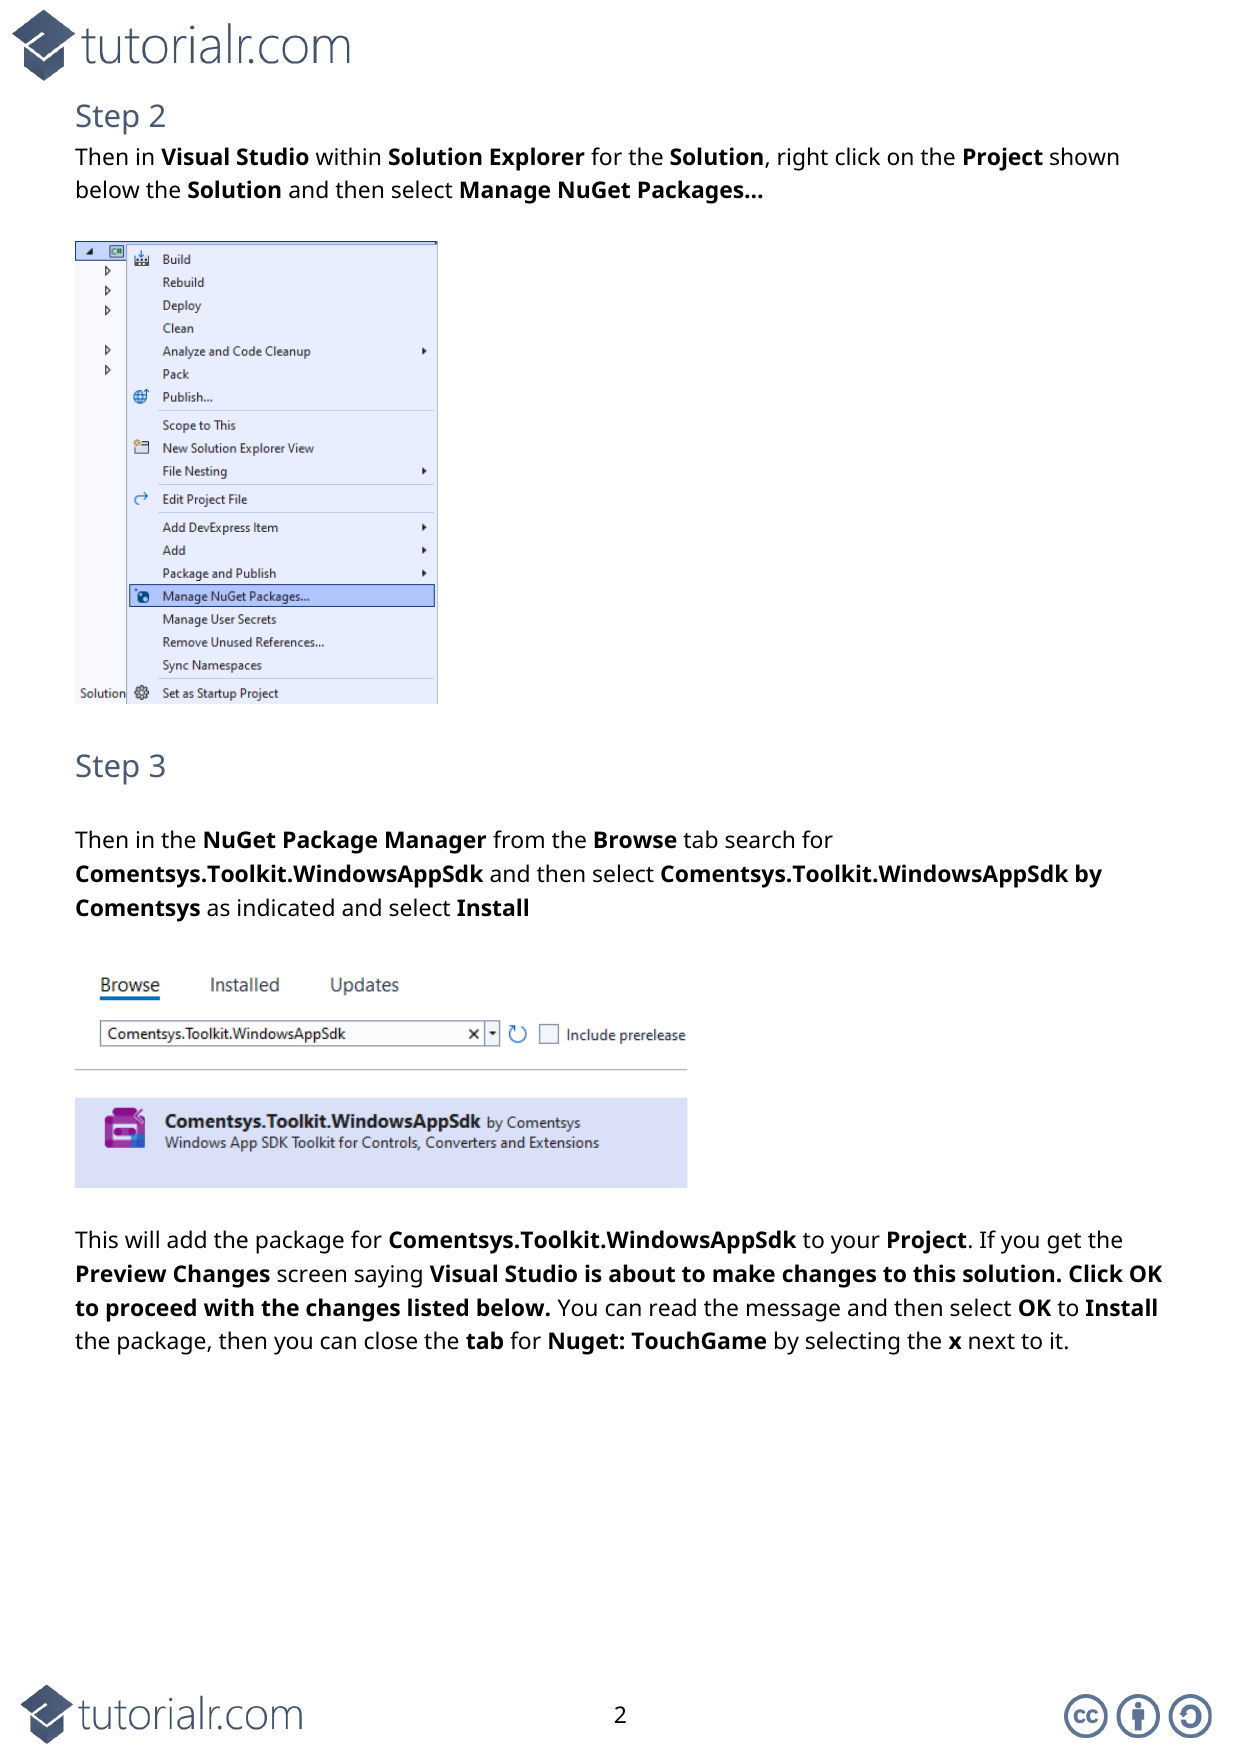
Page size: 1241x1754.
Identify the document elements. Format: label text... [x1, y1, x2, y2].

subtitle Step 2 [75, 94, 1165, 137]
text Then in the NuGet Package Manager from the Browse tab search for Comentsys.Toolkit.WindowsAppSdk and then select Comentsys.Toolkit.WindowsAppSdk by Comentsys as indicated and select Install [75, 824, 1165, 923]
picture [8, 9, 363, 81]
subtitle Step 3 [75, 744, 1165, 787]
picture [17, 1685, 313, 1744]
text This will add the package for Comentsys.Toolkit.WindowsAppSdk to your Project. If you get the Preview Changes screen saying Visual Studio is about to make changes to this solution. Click OK to proceed with the changes listed below. You can read the message and then select OK to Install the package, then you can close the tab for Nuget: TouchGame by selecting the x next to it. [75, 1224, 1165, 1356]
text Then in Visual Studio within Solution Explorer for the Solution, right click on the Project shown below the Solution and then select Manage NuGet Packages… [75, 140, 1165, 205]
picture [1064, 1694, 1212, 1738]
picture [75, 241, 438, 704]
picture [75, 959, 688, 1188]
